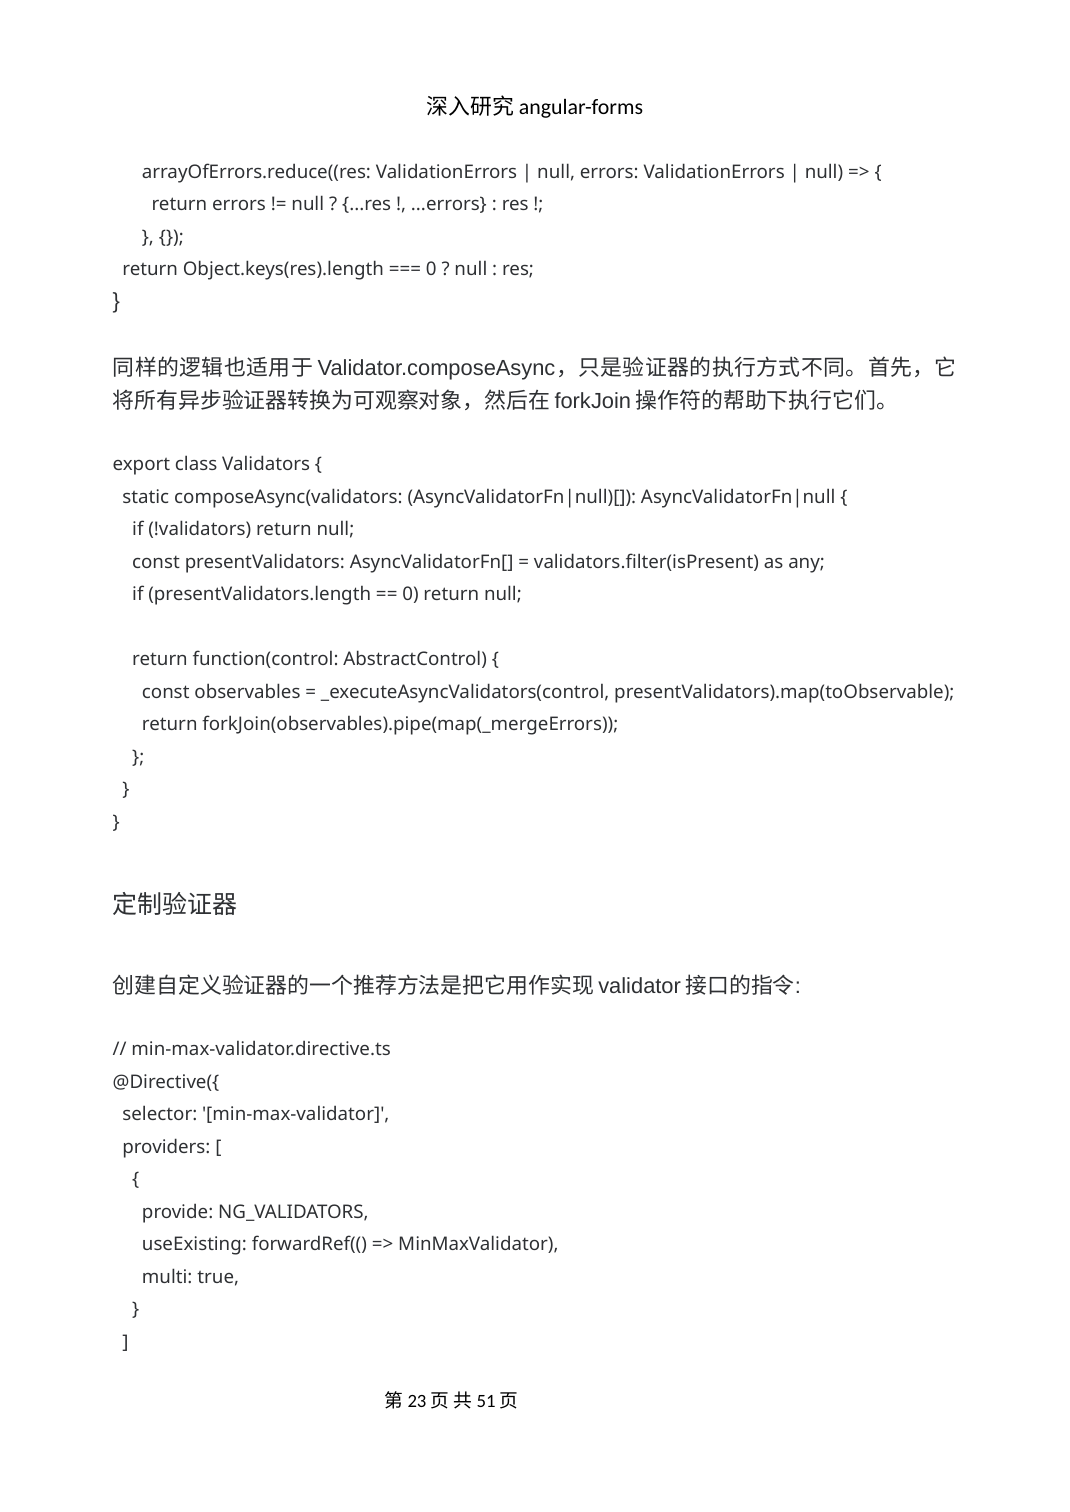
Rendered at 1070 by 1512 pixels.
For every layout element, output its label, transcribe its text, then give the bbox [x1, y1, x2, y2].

text return function(control: AbstractControl) { [112, 642, 957, 675]
text 创建自定义验证器的一个推荐方法是把它用作实现validator接口的指令: [112, 967, 957, 1000]
text 定制验证器 [112, 870, 957, 935]
text return errors != null ? {...res !, ...errors} : res !; [112, 187, 957, 220]
text } [112, 772, 957, 805]
text export class Validators { [112, 447, 957, 480]
text // min-max-validator.directive.ts [112, 1032, 957, 1065]
text } [112, 805, 957, 837]
text @Directive({ [112, 1065, 957, 1097]
text multi: true, [112, 1260, 957, 1292]
text { [112, 1162, 957, 1195]
text if (presentValidators.length == 0) return null; [112, 577, 957, 610]
text arrayOfErrors.reduce((res: ValidationErrors | null, errors: ValidationErrors | null) => { [112, 155, 957, 187]
text const presentValidators: AsyncValidatorFn[] = validators.filter(isPresent) as any; [112, 545, 957, 577]
text } [112, 285, 957, 317]
text 同样的逻辑也适用于Validator.composeAsync，只是验证器的执行方式不同。首先，它将所有异步验证器转换为可观察对象，然后在forkJoin操作符的帮助下执行它们。 [112, 350, 957, 415]
text return forkJoin(observables).pipe(map(_mergeErrors)); [112, 707, 957, 740]
text useExisting: forwardRef(() => MinMaxValidator), [112, 1227, 957, 1260]
text if (!validators) return null; [112, 512, 957, 545]
text }; [112, 740, 957, 772]
text static composeAsync(validators: (AsyncValidatorFn|null)[]): AsyncValidatorFn|null { [112, 480, 957, 512]
text }, {}); [112, 220, 957, 252]
text provide: NG_VALIDATORS, [112, 1195, 957, 1227]
text ] [112, 1325, 957, 1357]
text const observables = _executeAsyncValidators(control, presentValidators).map(toObservable); [112, 675, 957, 707]
text return Object.keys(res).length === 0 ? null : res; [112, 252, 957, 285]
text providers: [ [112, 1130, 957, 1162]
text selector: '[min-max-validator]', [112, 1097, 957, 1130]
text } [112, 1292, 957, 1325]
